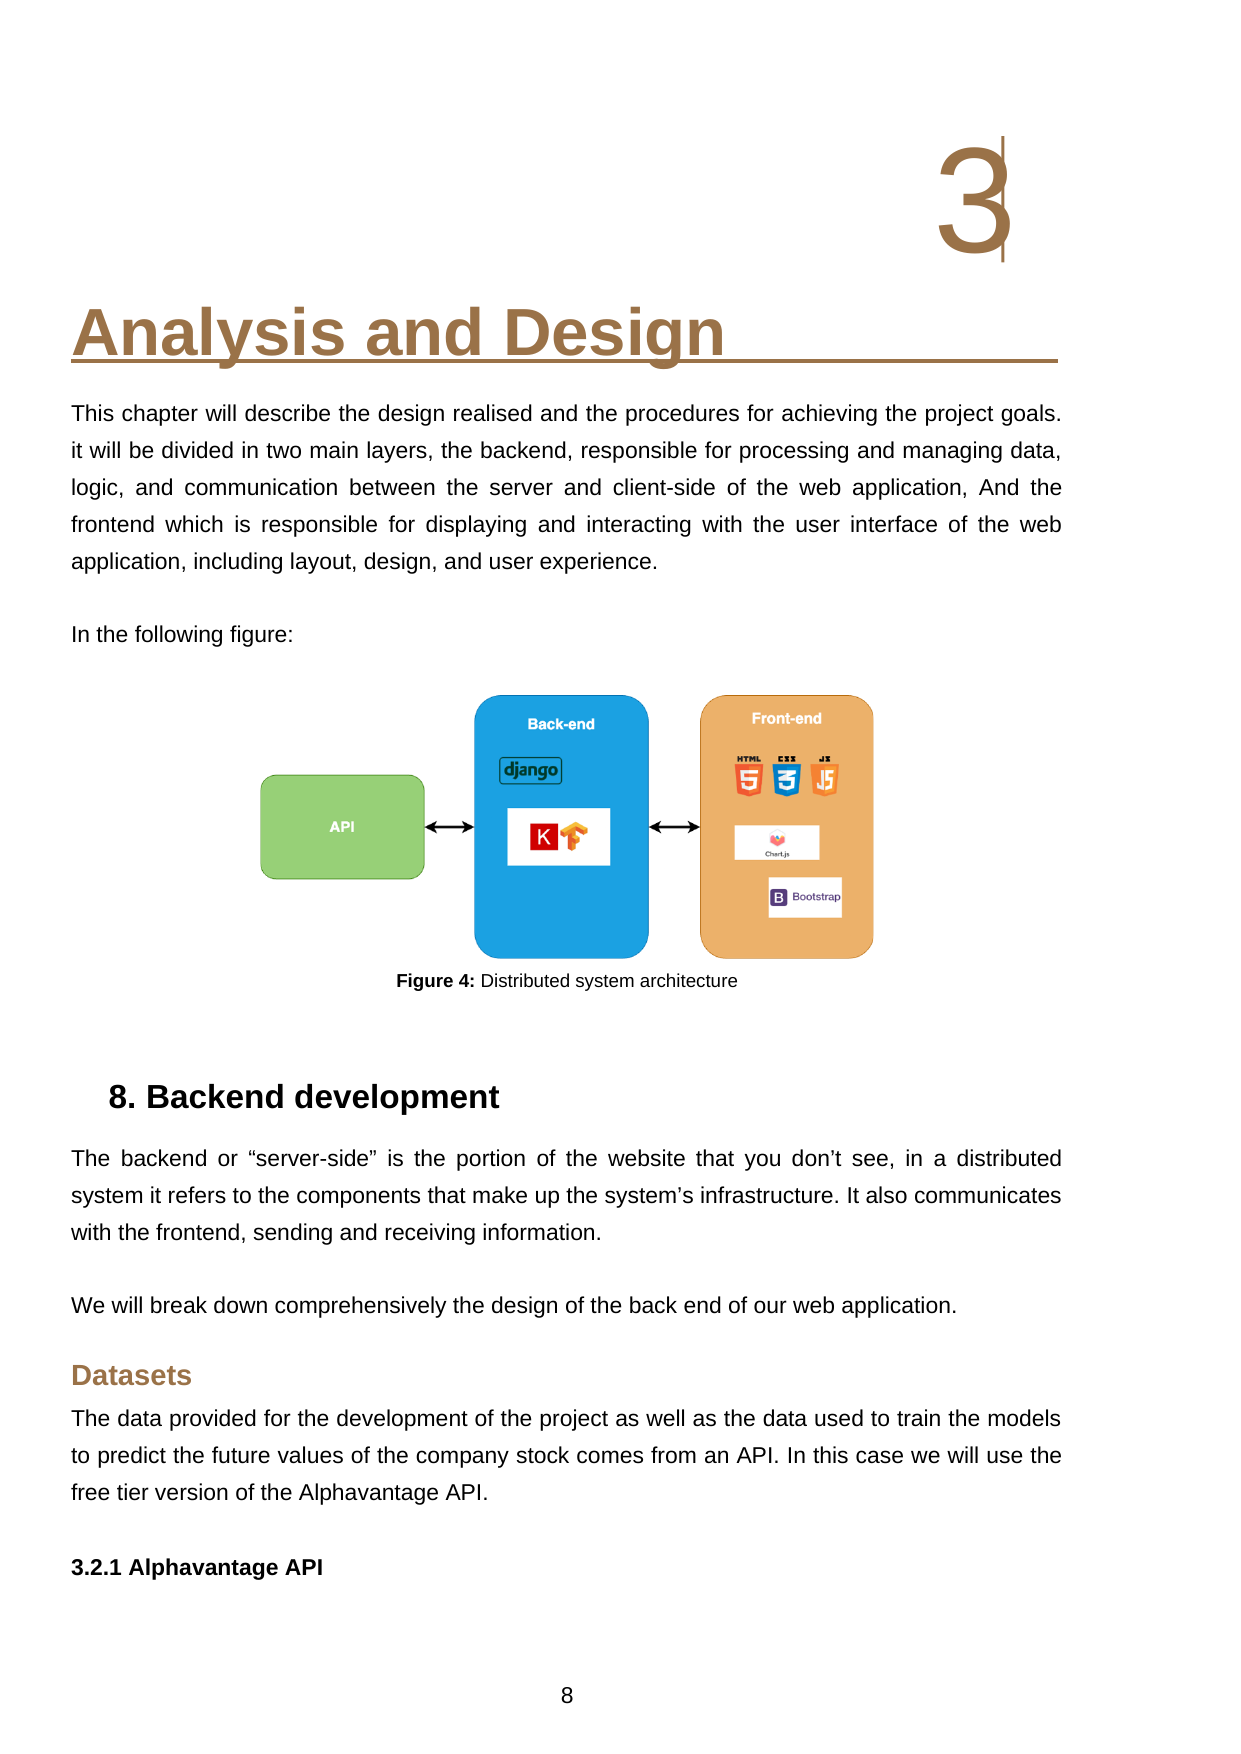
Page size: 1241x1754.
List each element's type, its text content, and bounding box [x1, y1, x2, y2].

subtitle Backend development [108, 1078, 1063, 1116]
text We will break down comprehensively the design of the back end of our web application. [71, 1292, 1063, 1319]
subtitle 3.2.1 Alphavantage API [71, 1554, 1063, 1580]
text The backend or “server-side” is the portion of the website that you don’t see, in a distributed system it refers to the components that make up the system’s infrastructure. It also communicates with the frontend, sending and receiving information. [71, 1145, 1063, 1245]
text In the following figure: [71, 621, 1063, 648]
text 3 [71, 112, 1063, 285]
text Figure 4: Distributed system architecture [71, 969, 1063, 991]
subtitle Datasets [71, 1358, 1063, 1391]
picture [260, 695, 874, 959]
subtitle Analysis and Design [71, 293, 1063, 369]
text The data provided for the development of the project as well as the data used to train the models to predict the future values of the company stock comes from an API. In this case we will use the free tier version of the Alphavantage API. [71, 1405, 1063, 1505]
text This chapter will describe the design realised and the procedures for achieving the project goals. it will be divided in two main layers, the backend, responsible for processing and managing data, logic, and communication between the server and client-side of the web application, And the frontend which is responsible for displaying and interacting with the user interface of the web application, including layout, design, and user experience. [71, 400, 1063, 574]
